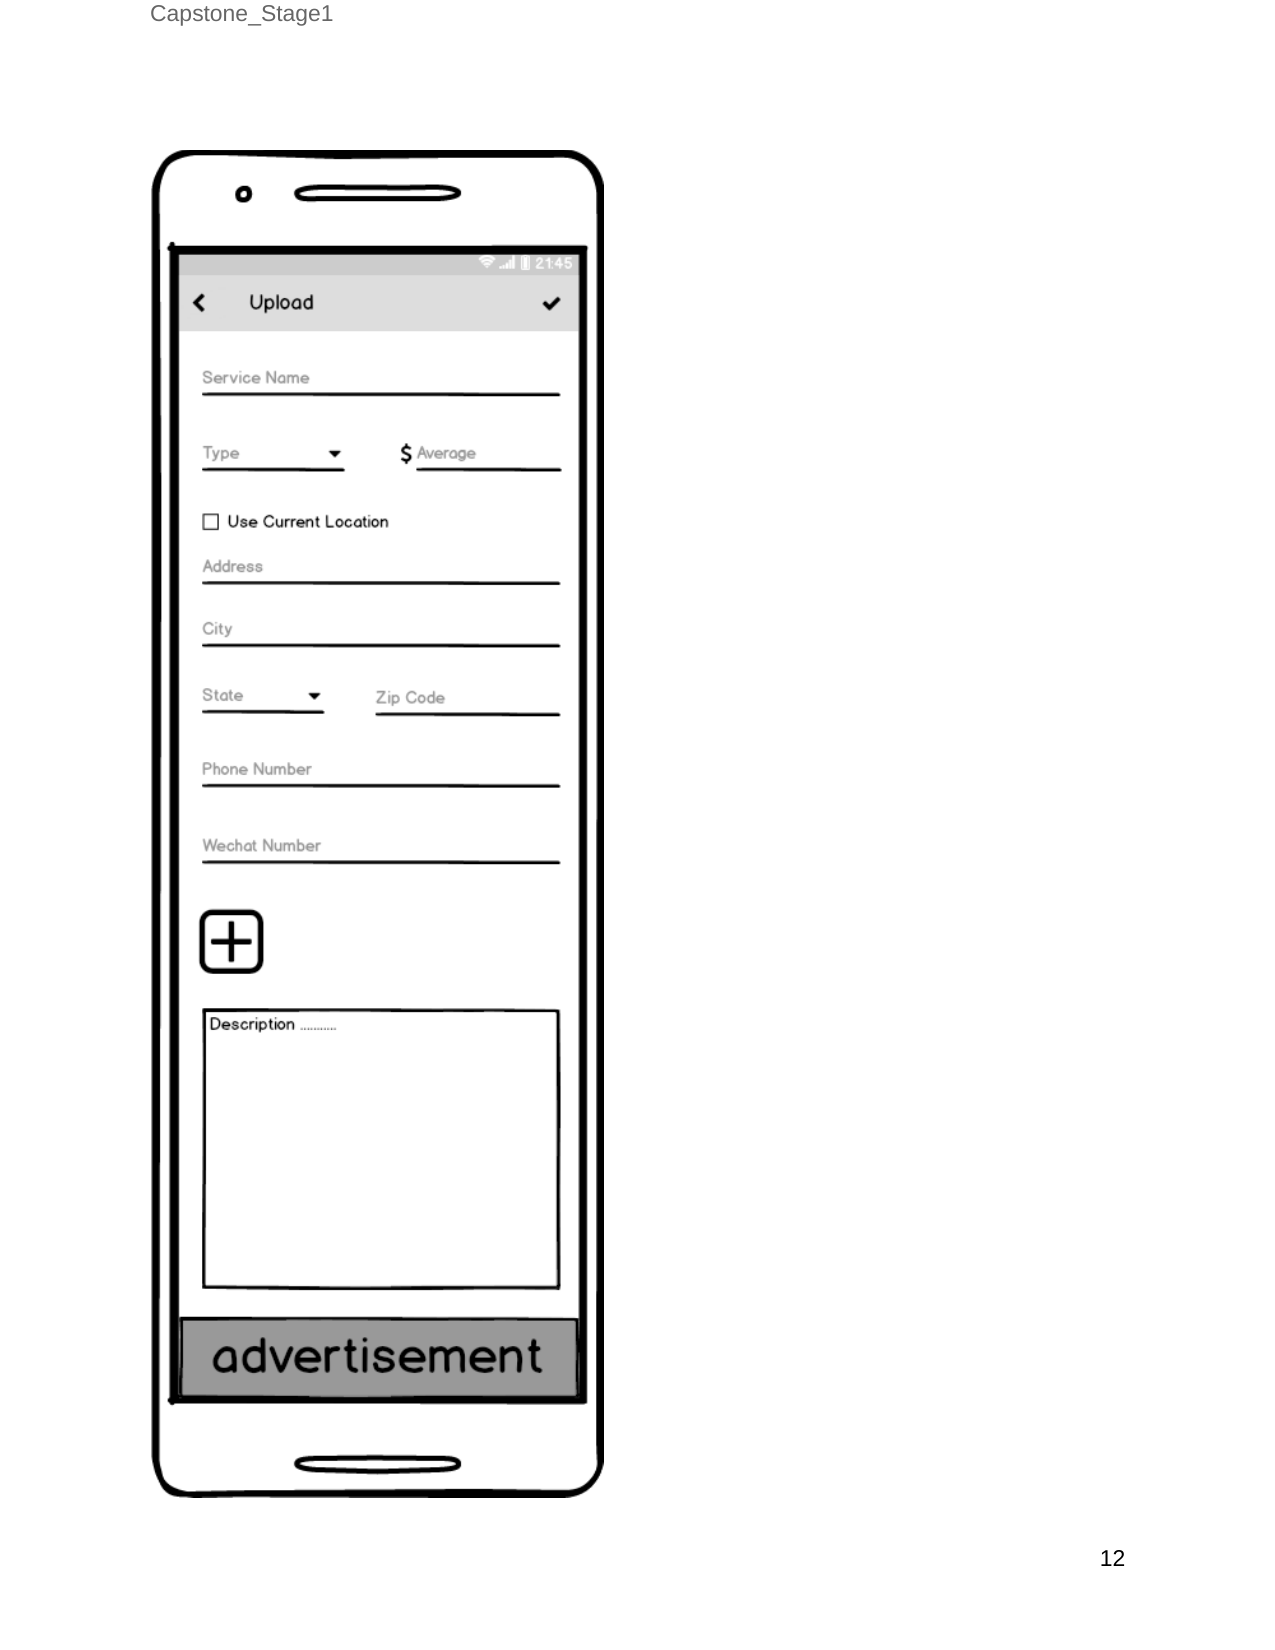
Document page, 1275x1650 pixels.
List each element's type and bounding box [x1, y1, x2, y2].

picture [150, 150, 604, 1498]
